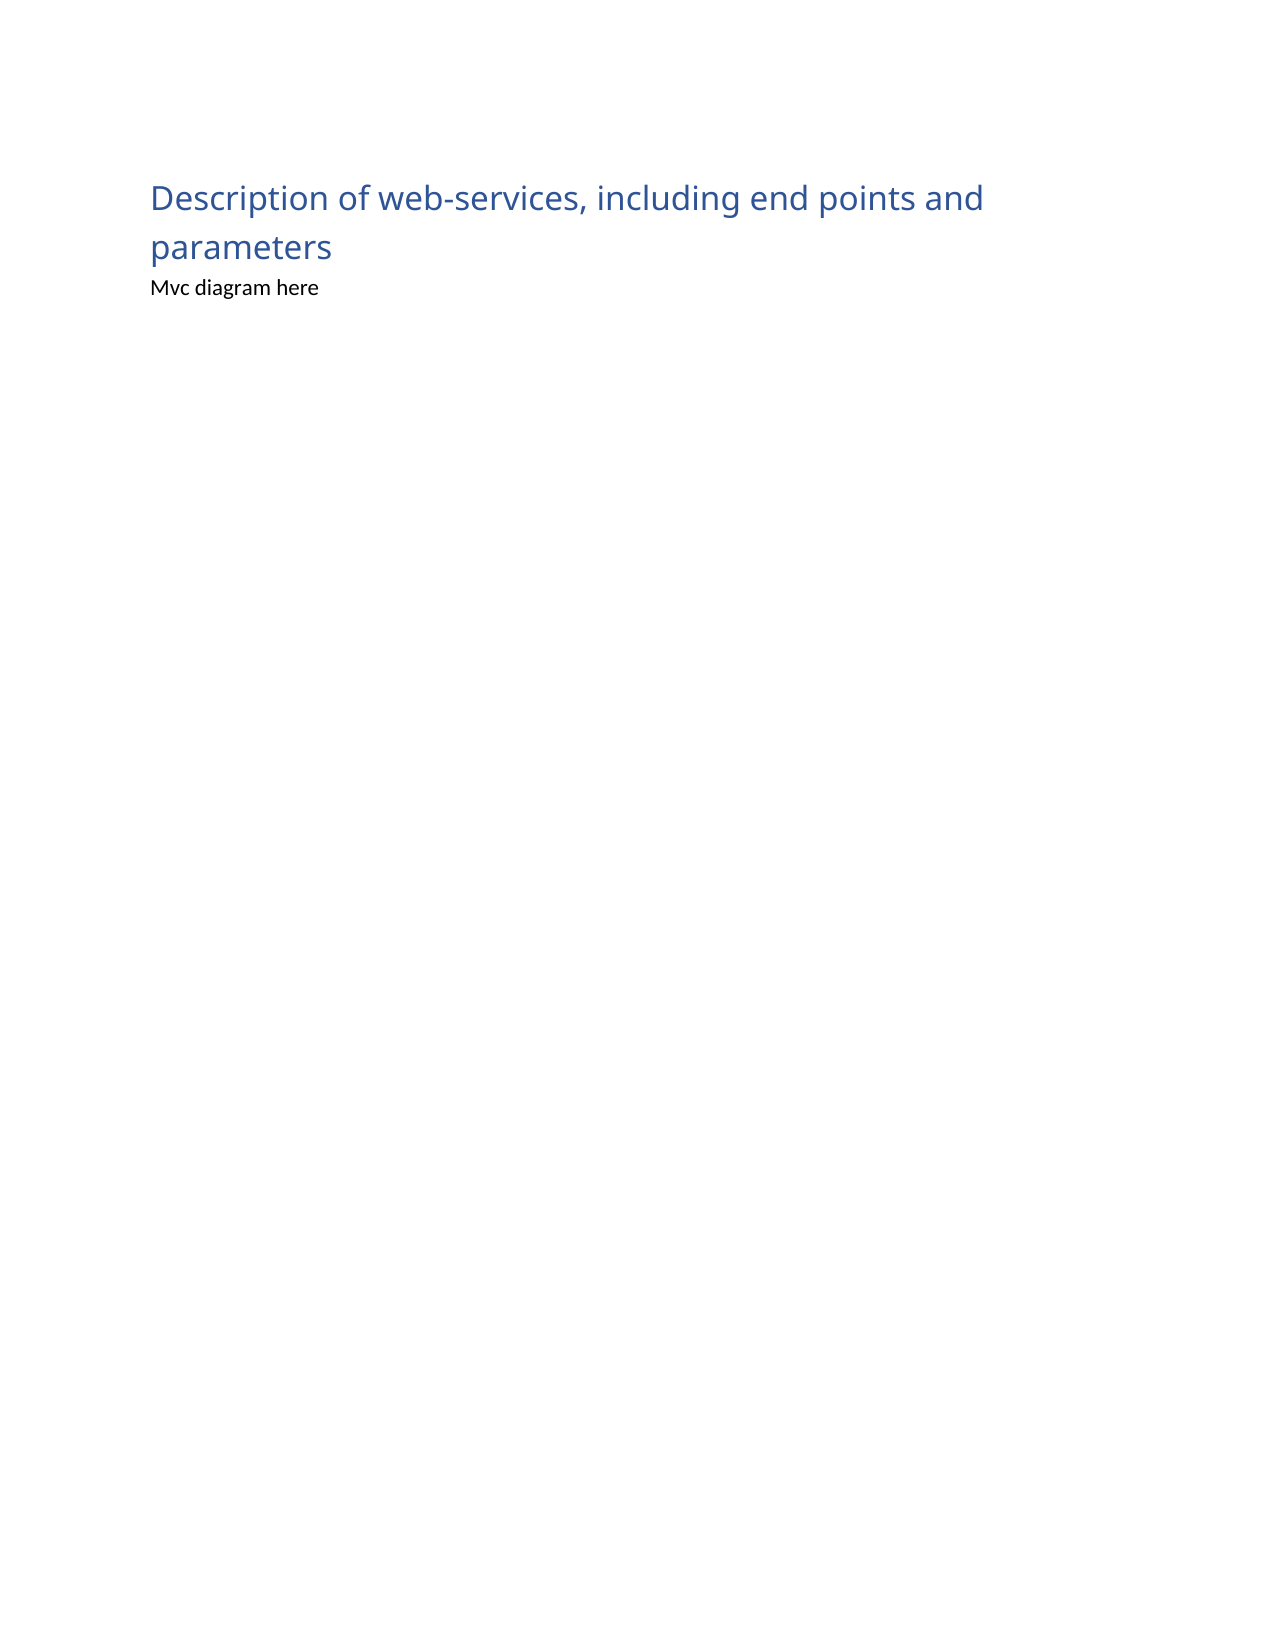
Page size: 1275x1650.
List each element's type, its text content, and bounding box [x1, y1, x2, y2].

text Mvc diagram here [150, 273, 1125, 301]
subtitle Description of web-services, including end points and parameters [150, 175, 1125, 269]
